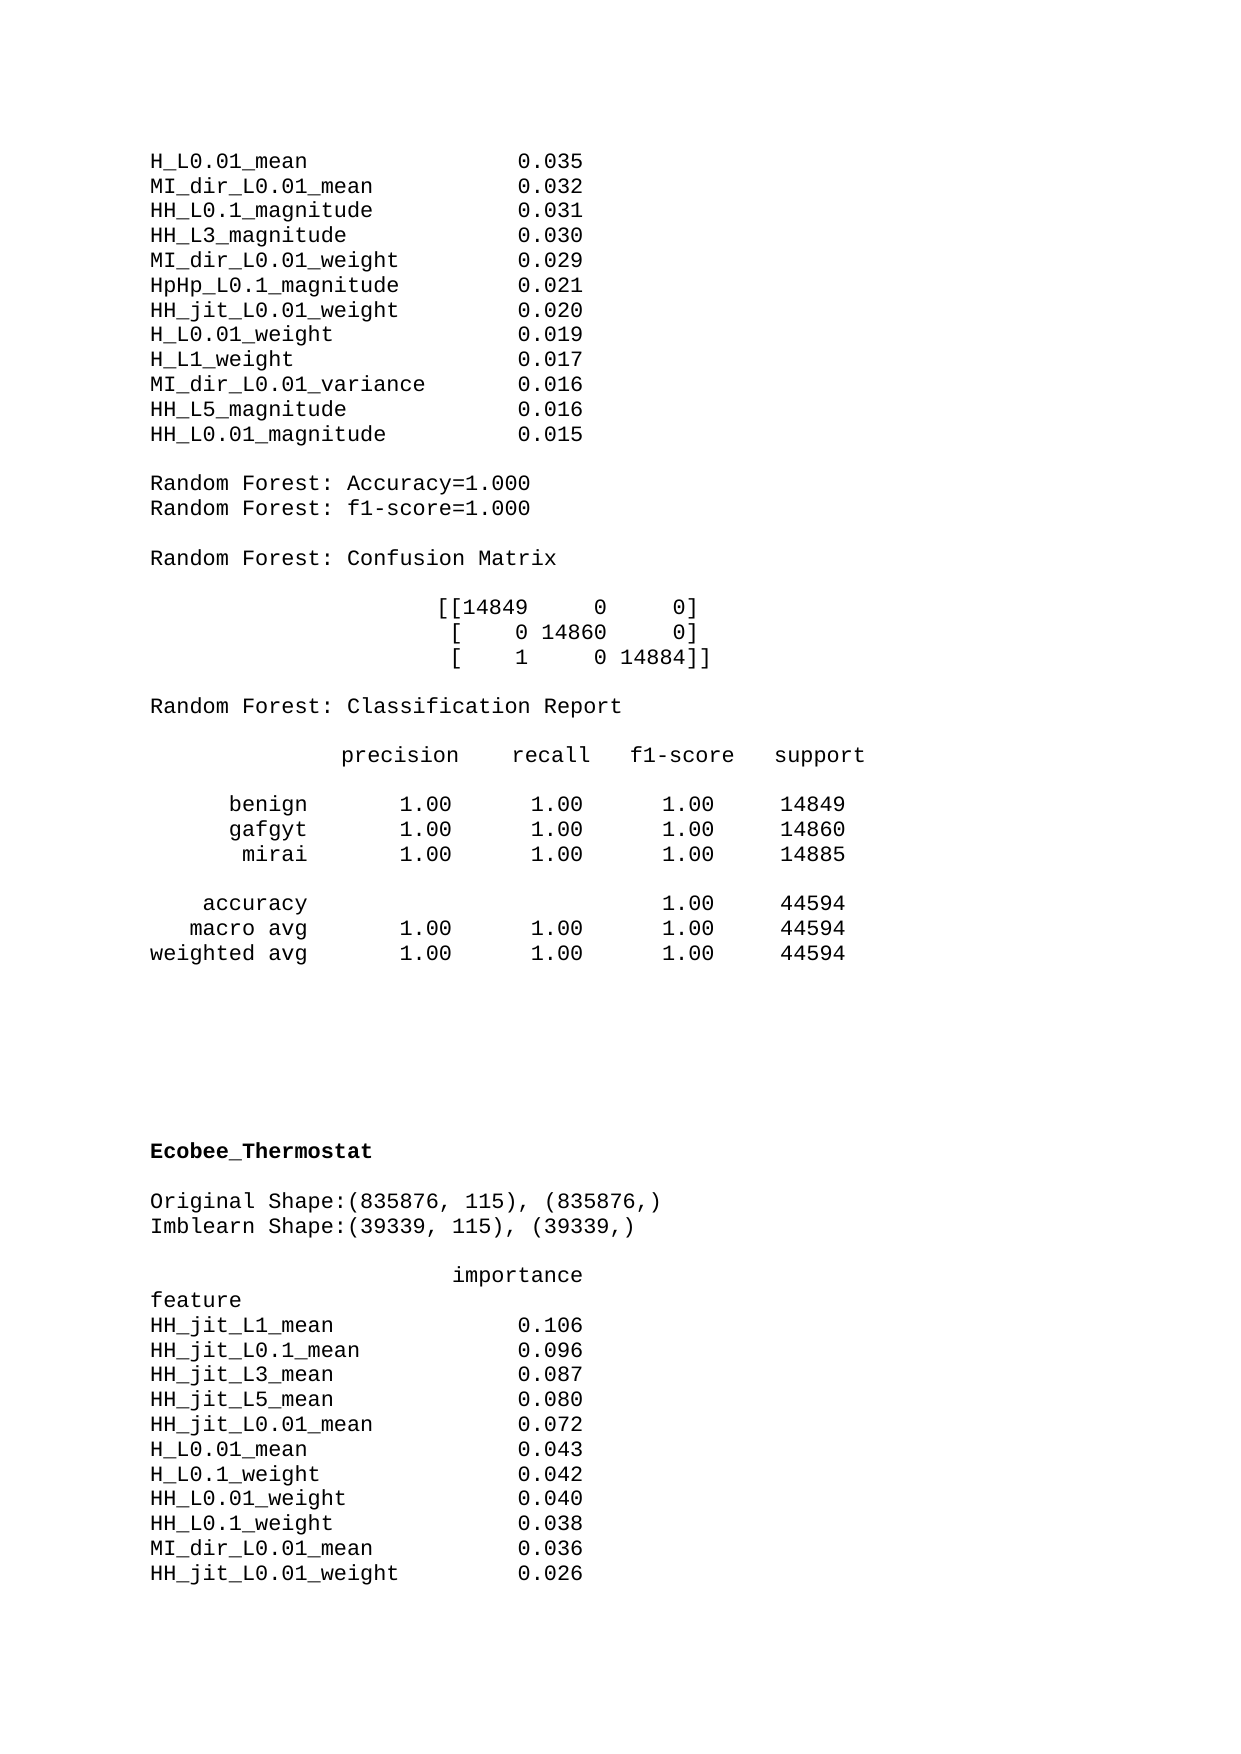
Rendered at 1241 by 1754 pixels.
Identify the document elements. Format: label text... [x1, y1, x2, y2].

text H_L0.01_mean 0.035 [150, 150, 1090, 175]
text Random Forest: f1-score=1.000 [150, 497, 1090, 522]
text MI_dir_L0.01_weight 0.029 [150, 249, 1090, 274]
text H_L0.01_mean 0.043 [150, 1438, 1090, 1463]
text [ 1 0 14884]] [436, 646, 1090, 671]
text accuracy 1.00 44594 [150, 893, 1090, 917]
text HH_jit_L1_mean 0.106 [150, 1314, 1090, 1339]
text MI_dir_L0.01_variance 0.016 [150, 373, 1090, 398]
text importance [150, 1264, 1090, 1289]
text HH_L3_magnitude 0.030 [150, 224, 1090, 249]
text precision recall f1-score support [150, 744, 1090, 769]
text H_L1_weight 0.017 [150, 348, 1090, 373]
text benign 1.00 1.00 1.00 14849 [150, 793, 1090, 818]
text HH_L0.01_magnitude 0.015 [150, 423, 1090, 447]
text HH_L0.1_weight 0.038 [150, 1512, 1090, 1537]
text HH_jit_L3_mean 0.087 [150, 1364, 1090, 1388]
text Original Shape:(835876, 115), (835876,) [150, 1190, 1090, 1215]
text [ 0 14860 0] [436, 621, 1090, 646]
text HH_jit_L0.01_weight 0.020 [150, 299, 1090, 323]
text HH_jit_L0.01_weight 0.026 [150, 1562, 1090, 1587]
text H_L0.1_weight 0.042 [150, 1463, 1090, 1488]
text macro avg 1.00 1.00 1.00 44594 [150, 917, 1090, 942]
text mirai 1.00 1.00 1.00 14885 [150, 843, 1090, 868]
text [[14849 0 0] [436, 596, 1090, 621]
text gafgyt 1.00 1.00 1.00 14860 [150, 818, 1090, 843]
text HH_jit_L0.01_mean 0.072 [150, 1413, 1090, 1438]
text HH_jit_L0.1_mean 0.096 [150, 1339, 1090, 1364]
text Random Forest: Classification Report [150, 695, 1090, 720]
text MI_dir_L0.01_mean 0.032 [150, 175, 1090, 199]
text weighted avg 1.00 1.00 1.00 44594 [150, 942, 1090, 967]
text MI_dir_L0.01_mean 0.036 [150, 1537, 1090, 1562]
text H_L0.01_weight 0.019 [150, 323, 1090, 348]
text HpHp_L0.1_magnitude 0.021 [150, 274, 1090, 299]
text HH_jit_L5_mean 0.080 [150, 1388, 1090, 1413]
text Ecobee_Thermostat [150, 1141, 1090, 1165]
text feature [150, 1289, 1090, 1314]
text HH_L5_magnitude 0.016 [150, 398, 1090, 423]
text Random Forest: Accuracy=1.000 [150, 472, 1090, 497]
text Imblearn Shape:(39339, 115), (39339,) [150, 1215, 1090, 1240]
text HH_L0.1_magnitude 0.031 [150, 199, 1090, 224]
text HH_L0.01_weight 0.040 [150, 1488, 1090, 1512]
text Random Forest: Confusion Matrix [150, 547, 1090, 571]
